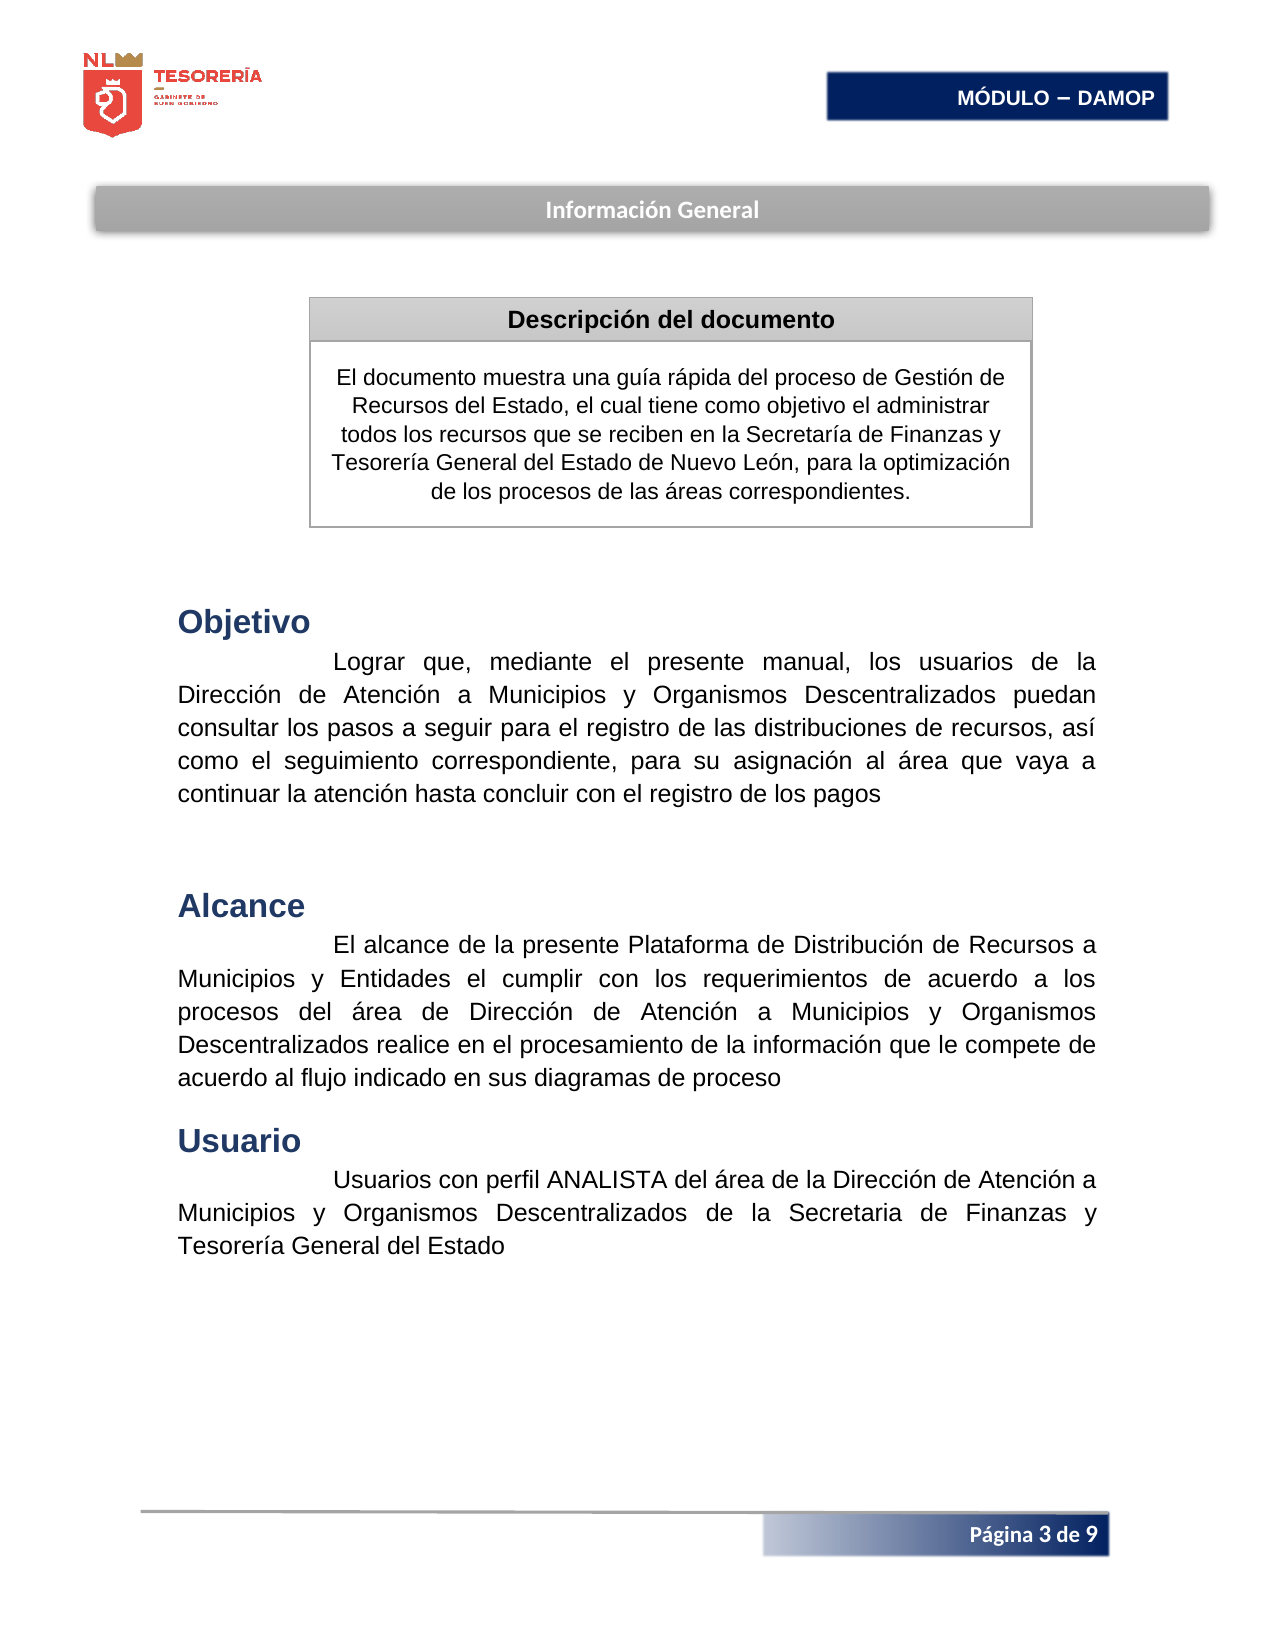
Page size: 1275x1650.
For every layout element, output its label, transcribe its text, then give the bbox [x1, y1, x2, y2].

subtitle Alcance [177, 886, 1098, 925]
text Usuarios con perfil ANALISTA del área de la Dirección de Atención a Municipios y Organismos Descentralizados de la Secretaria de Finanzas y Tesorería General del Estado [177, 1165, 1098, 1259]
subtitle Usuario [177, 1121, 1098, 1159]
subtitle Objetivo [177, 602, 1098, 641]
text Lograr que, mediante el presente manual, los usuarios de la Dirección de Atención a Municipios y Organismos Descentralizados puedan consultar los pasos a seguir para el registro de las distribuciones de recursos, así como el seguimiento correspondiente, para su asignación al área que vaya a continuar la atención hasta concluir con el registro de los pagos [177, 647, 1098, 807]
text El alcance de la presente Plataforma de Distribución de Recursos a Municipios y Entidades el cumplir con los requerimientos de acuerdo a los procesos del área de Dirección de Atención a Municipios y Organismos Descentralizados realice en el procesamiento de la información que le compete de acuerdo al flujo indicado en sus diagramas de proceso [177, 931, 1098, 1091]
picture [79, 43, 264, 140]
